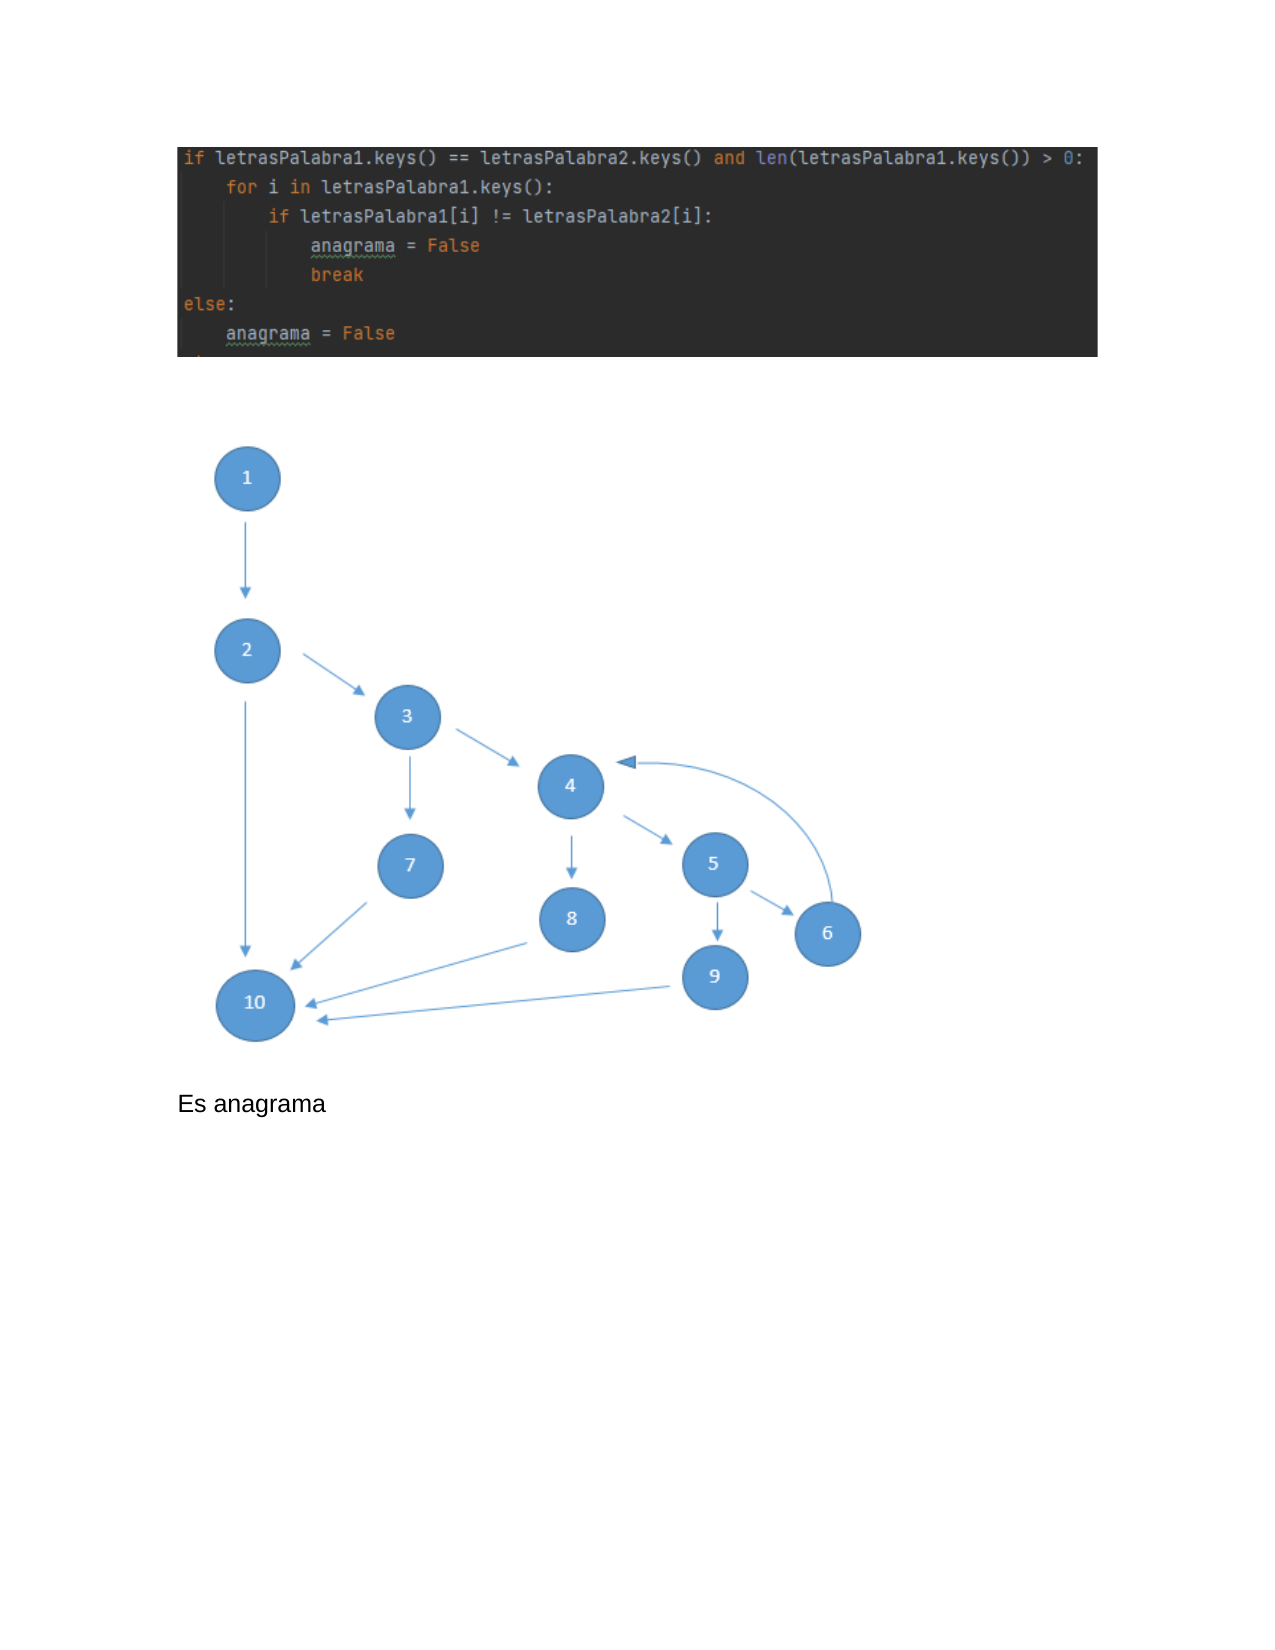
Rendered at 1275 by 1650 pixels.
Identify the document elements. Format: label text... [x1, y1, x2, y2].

picture [177, 147, 1098, 357]
picture [177, 422, 896, 1071]
text Es anagrama [177, 1089, 1098, 1118]
